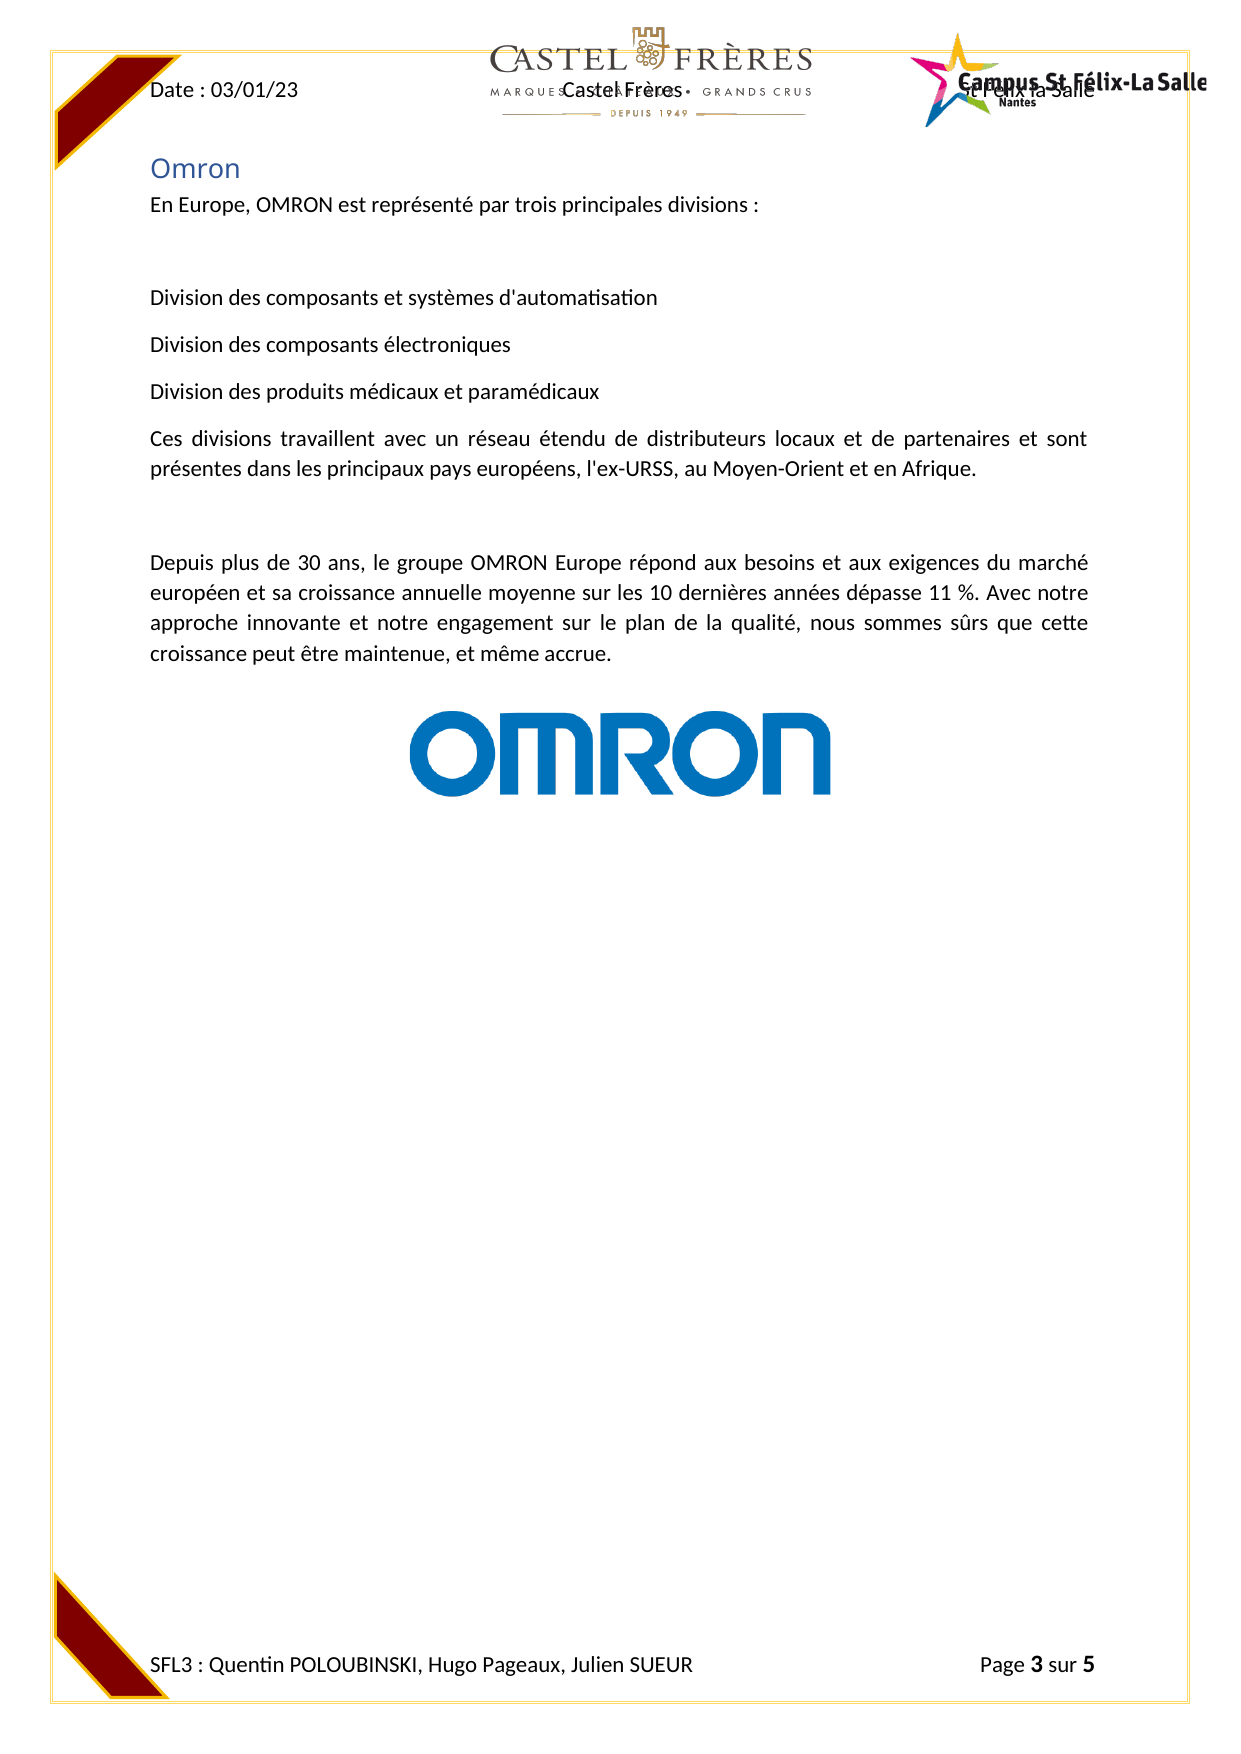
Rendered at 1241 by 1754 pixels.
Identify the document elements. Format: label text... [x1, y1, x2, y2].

text Division des produits médicaux et paramédicaux [150, 377, 1090, 405]
text Depuis plus de 30 ans, le groupe OMRON Europe répond aux besoins et aux exigences du marché européen et sa croissance annuelle moyenne sur les 10 dernières années dépasse 11 %. Avec notre approche innovante et notre engagement sur le plan de la qualité, nous sommes sûrs que cette croissance peut être maintenue, et même accrue. [150, 548, 1090, 667]
text Ces divisions travaillent avec un réseau étendu de distributeurs locaux et de partenaires et sont présentes dans les principaux pays européens, l'ex-URSS, au Moyen-Orient et en Afrique. [150, 424, 1090, 482]
picture [909, 32, 1207, 127]
text Division des composants et systèmes d'automatisation [150, 283, 1090, 312]
text Division des composants électroniques [150, 330, 1090, 358]
subtitle Omron [150, 150, 1090, 187]
picture [409, 701, 831, 807]
picture [483, 18, 818, 122]
text En Europe, OMRON est représenté par trois principales divisions : [150, 190, 1090, 218]
